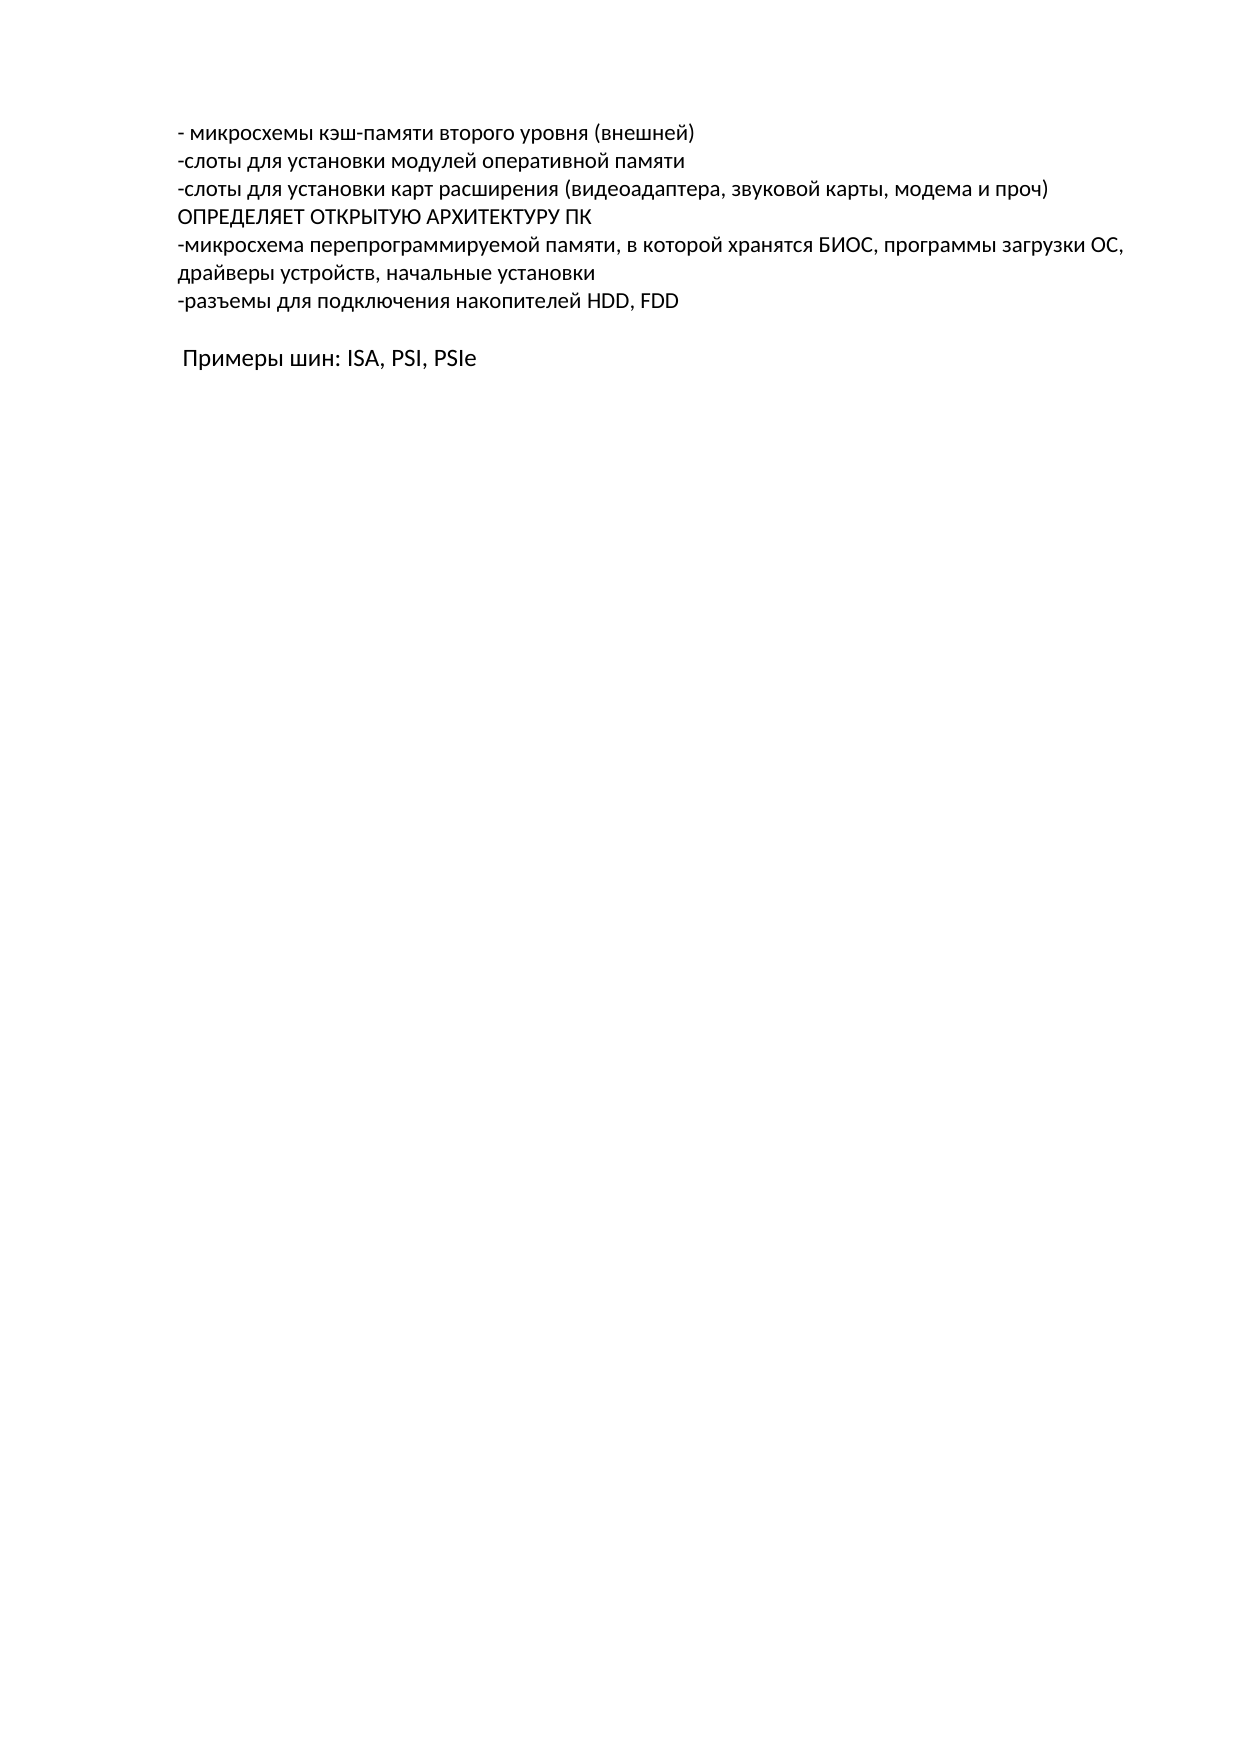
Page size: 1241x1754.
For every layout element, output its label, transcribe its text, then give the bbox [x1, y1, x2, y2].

text -слоты для установки модулей оперативной памяти [177, 146, 1152, 174]
text -слоты для установки карт расширения (видеоадаптера, звуковой карты, модема и проч) ОПРЕДЕЛЯЕТ ОТКРЫТУЮ АРХИТЕКТУРУ ПК [177, 174, 1152, 230]
text -микросхема перепрограммируемой памяти, в которой хранятся БИОС, программы загрузки ОС, драйверы устройств, начальные установки [177, 230, 1152, 286]
text Примеры шин: ISA, PSI, PSIe [177, 342, 1152, 373]
text - микросхемы кэш-памяти второго уровня (внешней) [177, 118, 1152, 146]
text -разъемы для подключения накопителей HDD, FDD [177, 286, 1152, 314]
